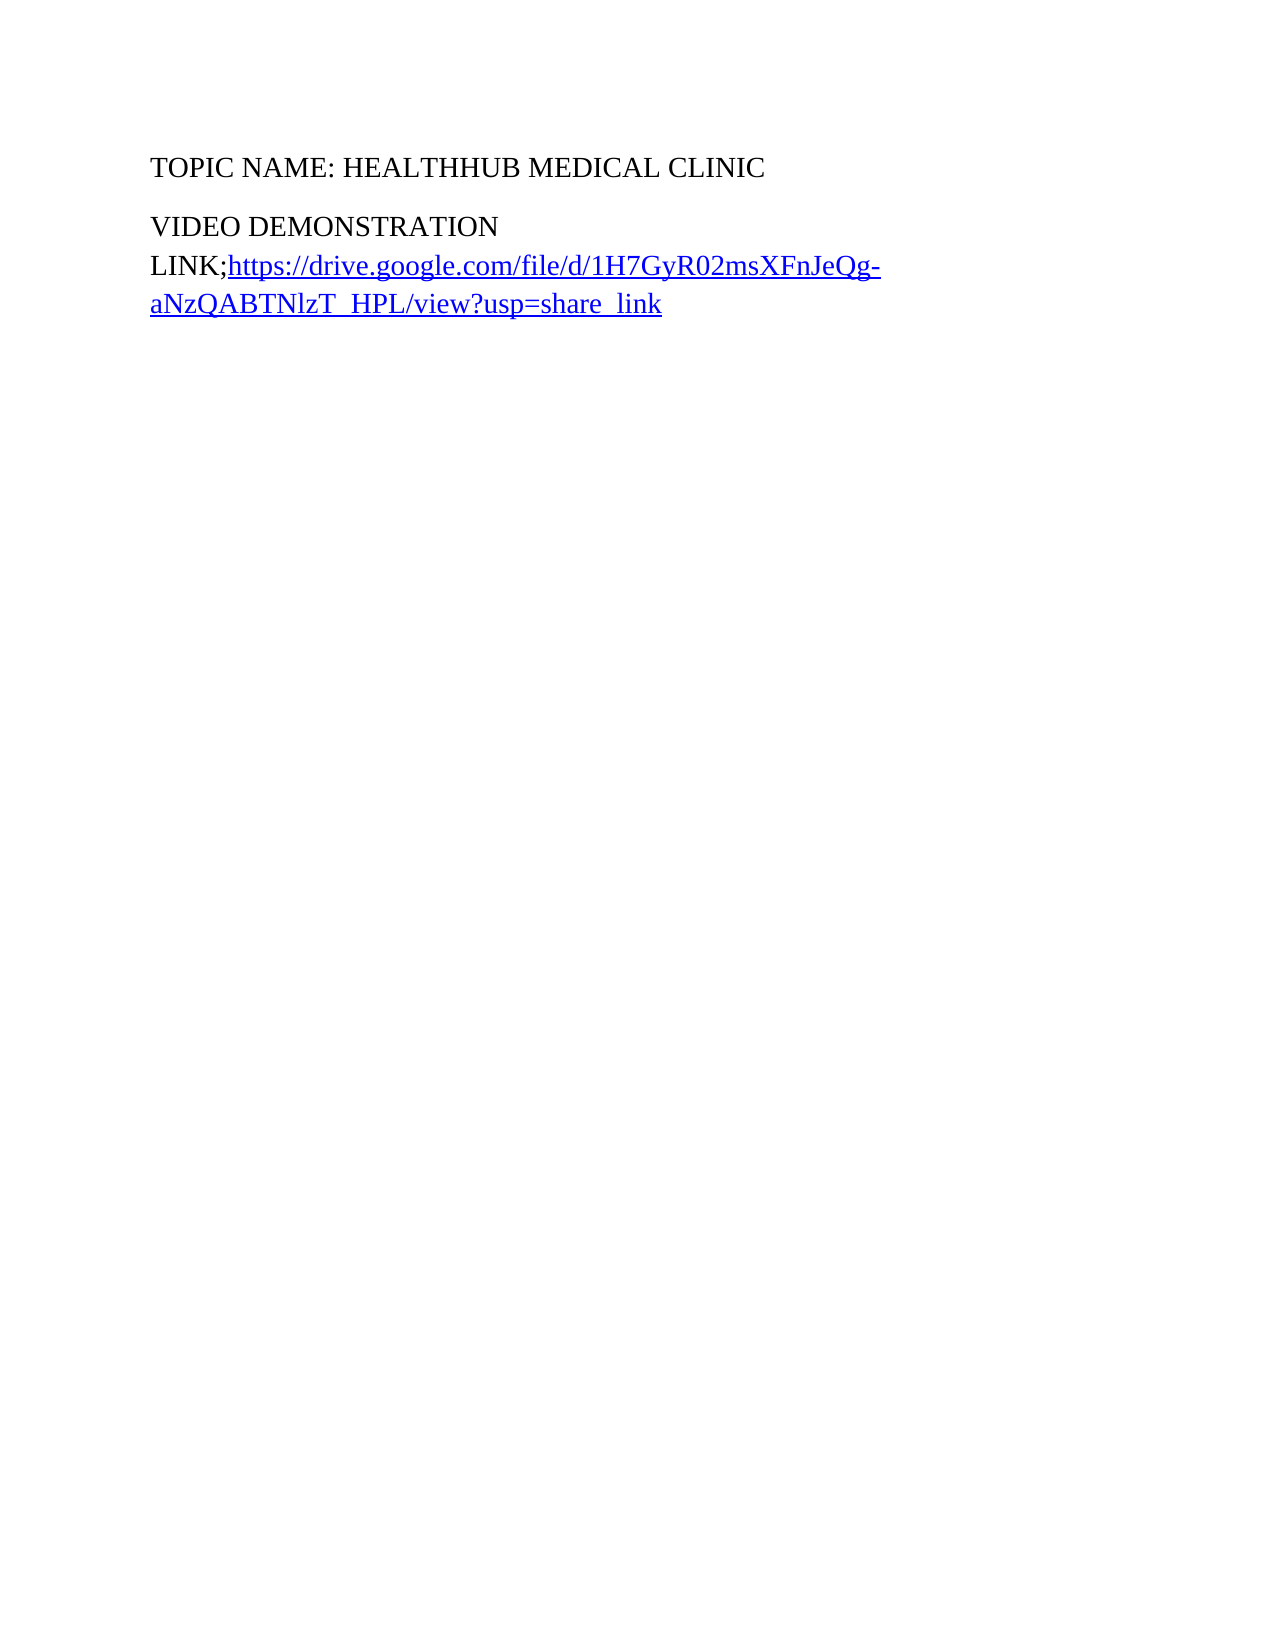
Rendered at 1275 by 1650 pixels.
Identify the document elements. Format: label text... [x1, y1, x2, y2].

text TOPIC NAME: HEALTHHUB MEDICAL CLINIC [150, 150, 1125, 183]
text VIDEO DEMONSTRATION LINK;https://drive.google.com/file/d/1H7GyR02msXFnJeQg-aNzQABTNlzT_HPL/view?usp=share_link [150, 209, 1125, 320]
